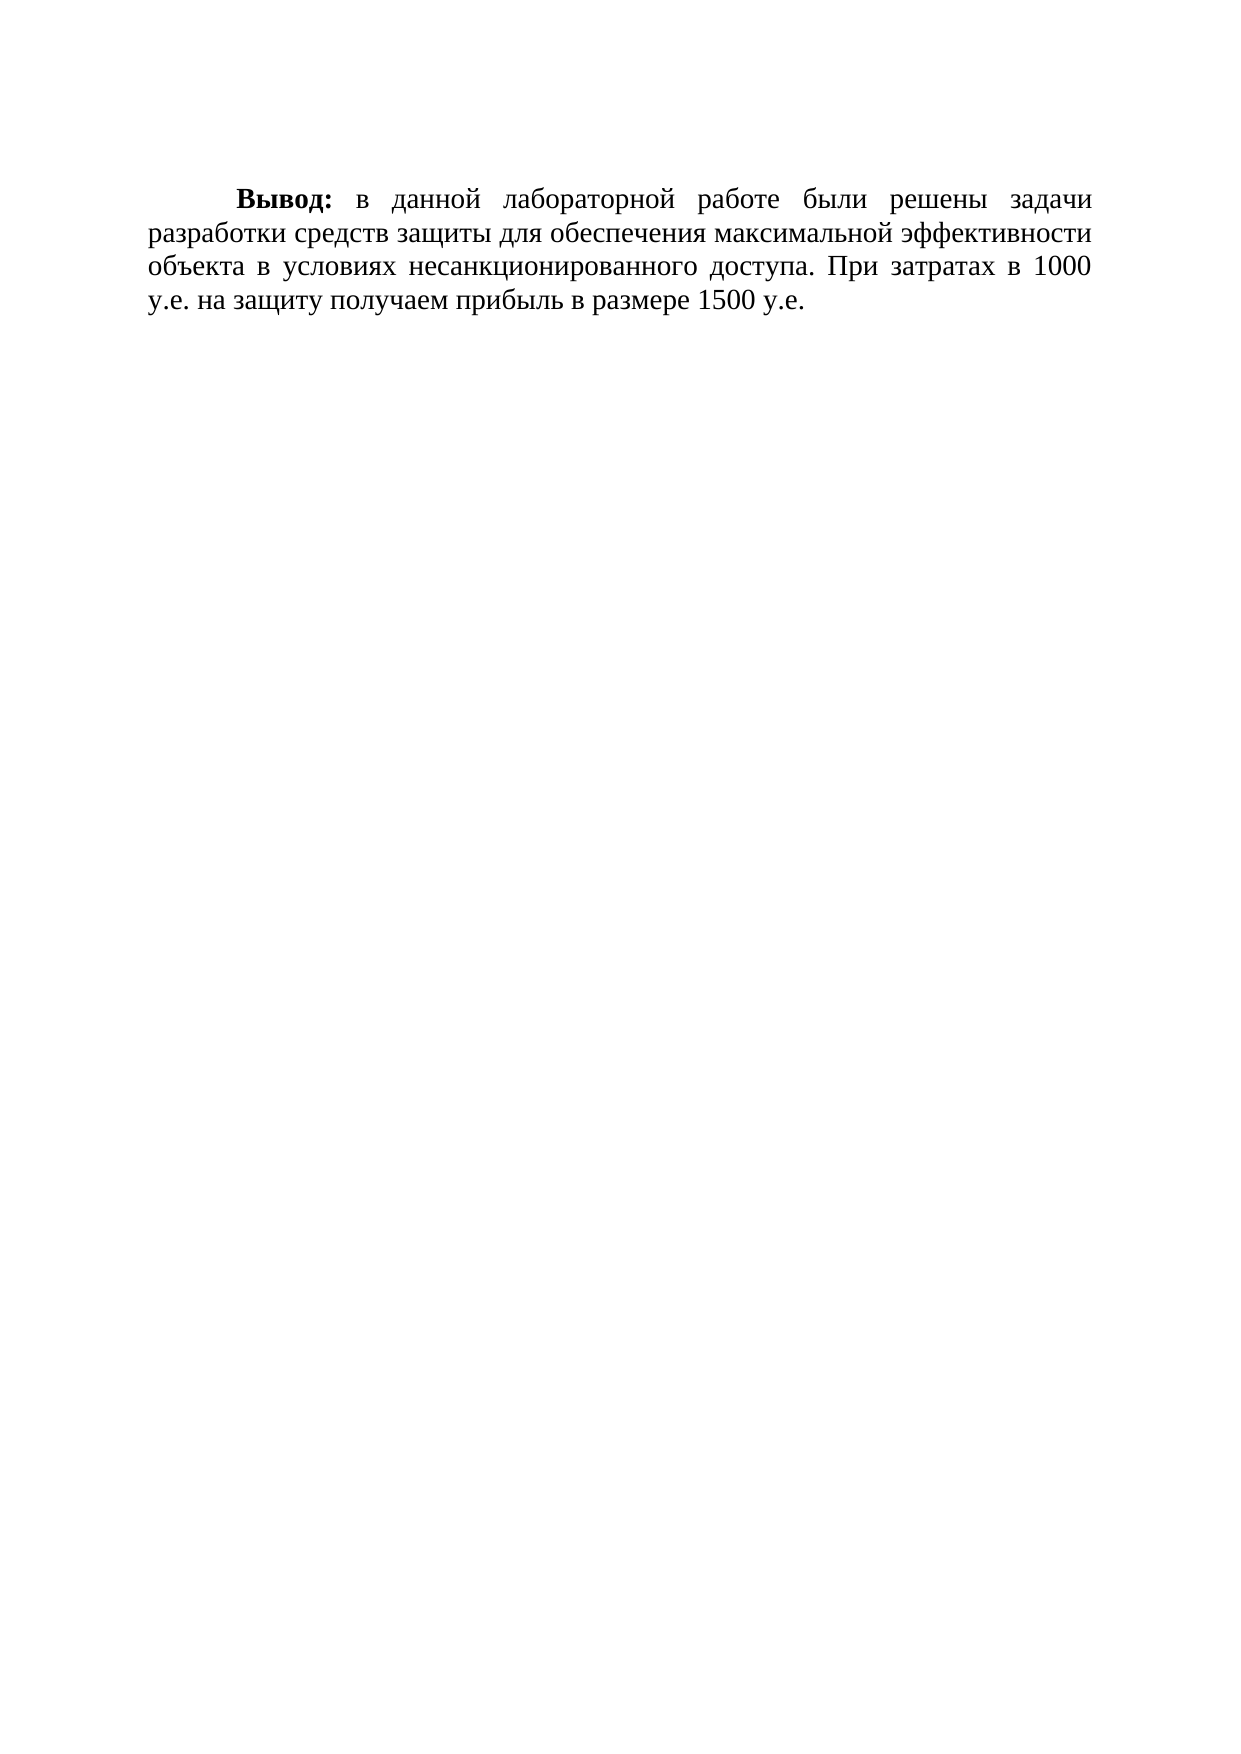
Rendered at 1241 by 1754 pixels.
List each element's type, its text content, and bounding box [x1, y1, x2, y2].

text Вывод: в данной лабораторной работе были решены задачи разработки средств защиты для обеспечения максимальной эффективности объекта в условиях несанкционированного доступа. При затратах в 1000 у.е. на защиту получаем прибыль в размере 1500 у.е. [148, 181, 1093, 315]
